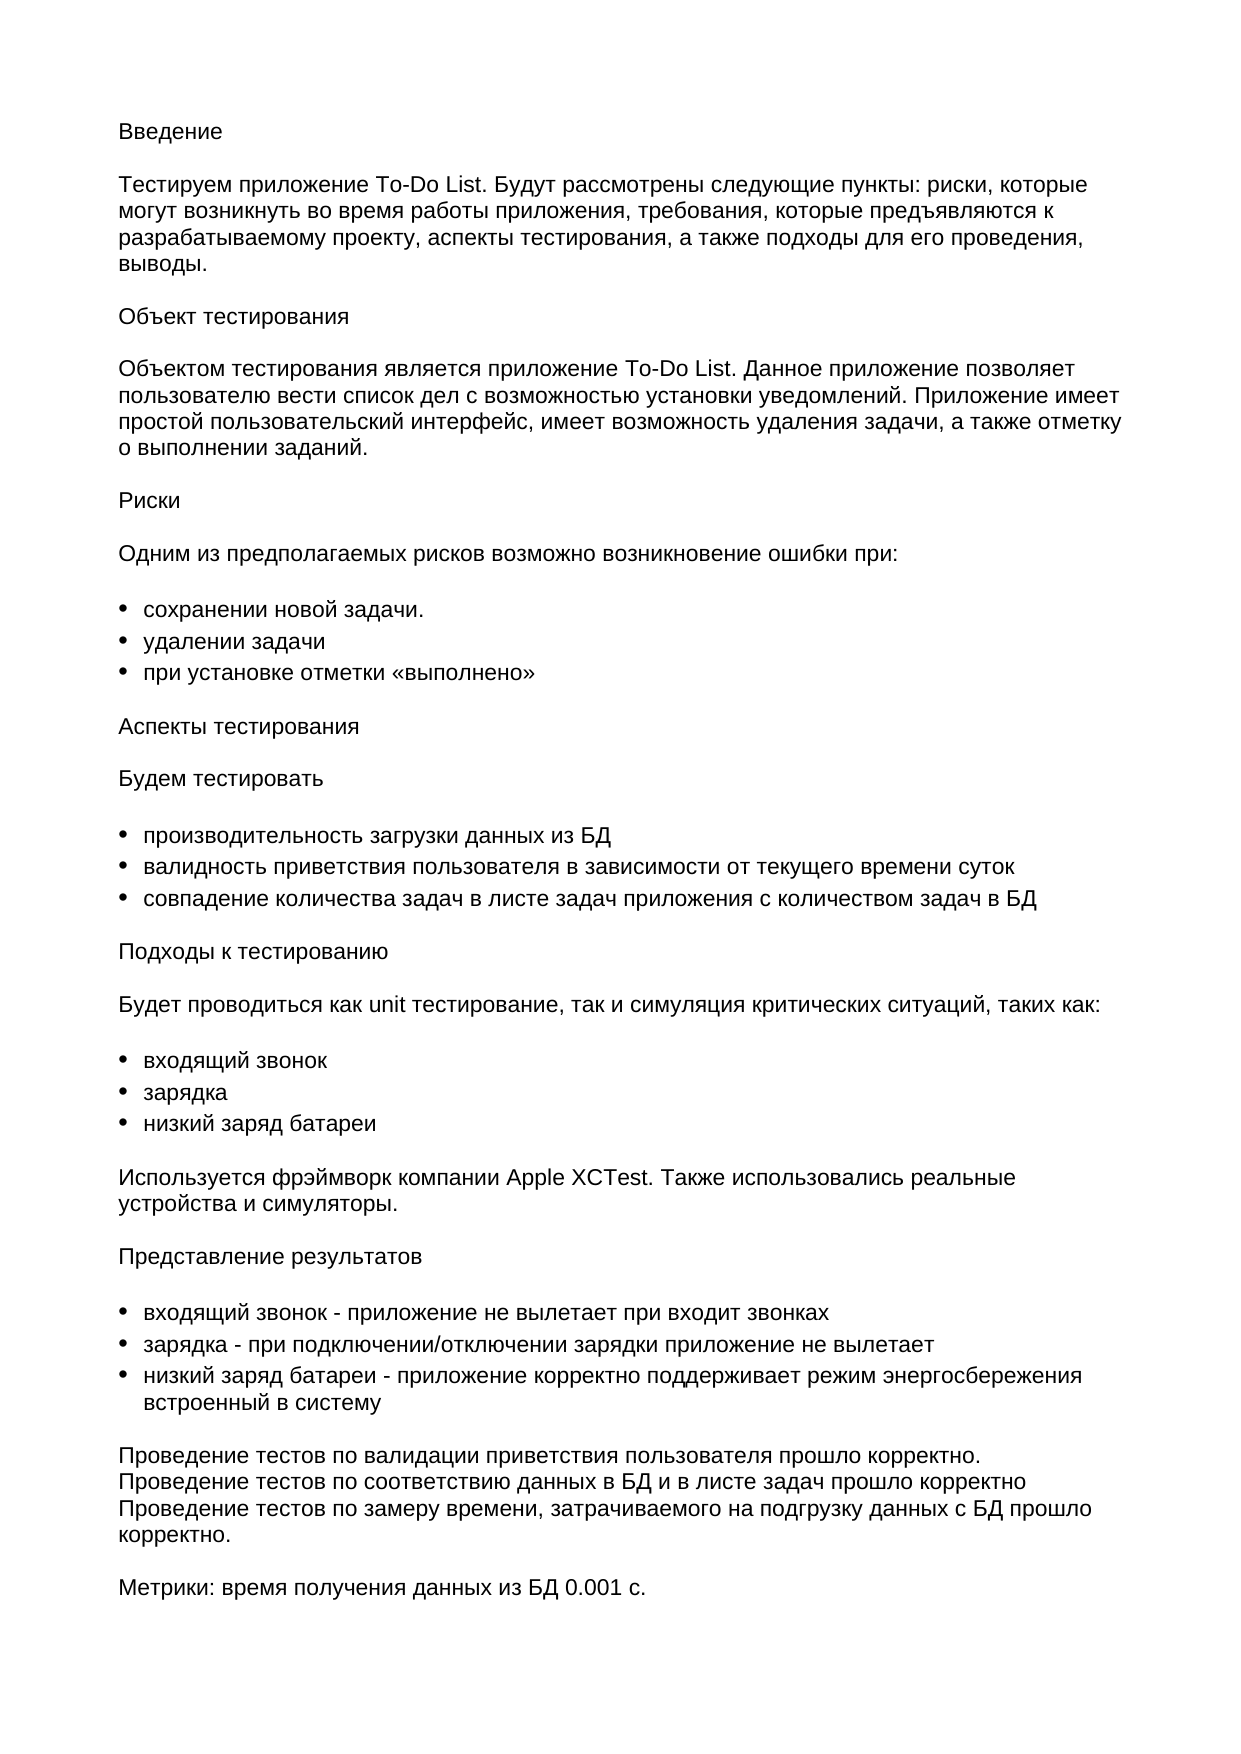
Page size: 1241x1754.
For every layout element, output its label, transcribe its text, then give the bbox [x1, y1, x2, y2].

text Проведение тестов по замеру времени, затрачиваемого на подгрузку данных с БД прошло корректно. [118, 1494, 1122, 1547]
text Введение [118, 118, 1122, 144]
text Будет проводиться как unit тестирование, так и симуляция критических ситуаций, таких как: [118, 991, 1122, 1017]
list зарядка - при подключении/отключении зарядки приложение не вылетает [118, 1327, 1122, 1358]
list валидность приветствия пользователя в зависимости от текущего времени суток [118, 849, 1122, 881]
list сохранении новой задачи. [118, 592, 1122, 624]
text Риски [118, 487, 1122, 513]
list удалении задачи [118, 624, 1122, 655]
list входящий звонок - приложение не вылетает при входит звонках [118, 1295, 1122, 1327]
text Проведение тестов по валидации приветствия пользователя прошло корректно. [118, 1442, 1122, 1468]
list производительность загрузки данных из БД [118, 818, 1122, 849]
list входящий звонок [118, 1043, 1122, 1075]
list зарядка [118, 1075, 1122, 1106]
text Используется фрэймворк компании Apple XCTest. Также использовались реальные устройства и симуляторы. [118, 1164, 1122, 1216]
text Метрики: время получения данных из БД 0.001 с. [118, 1574, 1122, 1600]
text Аспекты тестирования [118, 713, 1122, 739]
text Подходы к тестированию [118, 938, 1122, 964]
text Объектом тестирования является приложение To-Do List. Данное приложение позволяет пользователю вести список дел с возможностью установки уведомлений. Приложение имеет простой пользовательский интерфейс, имеет возможность удаления задачи, а также отметку о выполнении заданий. [118, 355, 1122, 461]
text Будем тестировать [118, 765, 1122, 792]
text Проведение тестов по соответствию данных в БД и в листе задач прошло корректно [118, 1468, 1122, 1494]
list низкий заряд батареи [118, 1106, 1122, 1137]
list совпадение количества задач в листе задач приложения с количеством задач в БД [118, 881, 1122, 912]
list при установке отметки «выполнено» [118, 655, 1122, 686]
text Представление результатов [118, 1243, 1122, 1269]
text Одним из предполагаемых рисков возможно возникновение ошибки при: [118, 540, 1122, 566]
text Тестируем приложение To-Do List. Будут рассмотрены следующие пункты: риски, которые могут возникнуть во время работы приложения, требования, которые предъявляются к разрабатываемому проекту, аспекты тестирования, а также подходы для его проведения, выводы. [118, 171, 1122, 276]
text Объект тестирования [118, 303, 1122, 329]
list низкий заряд батареи - приложение корректно поддерживает режим энергосбережения встроенный в систему [118, 1358, 1122, 1416]
